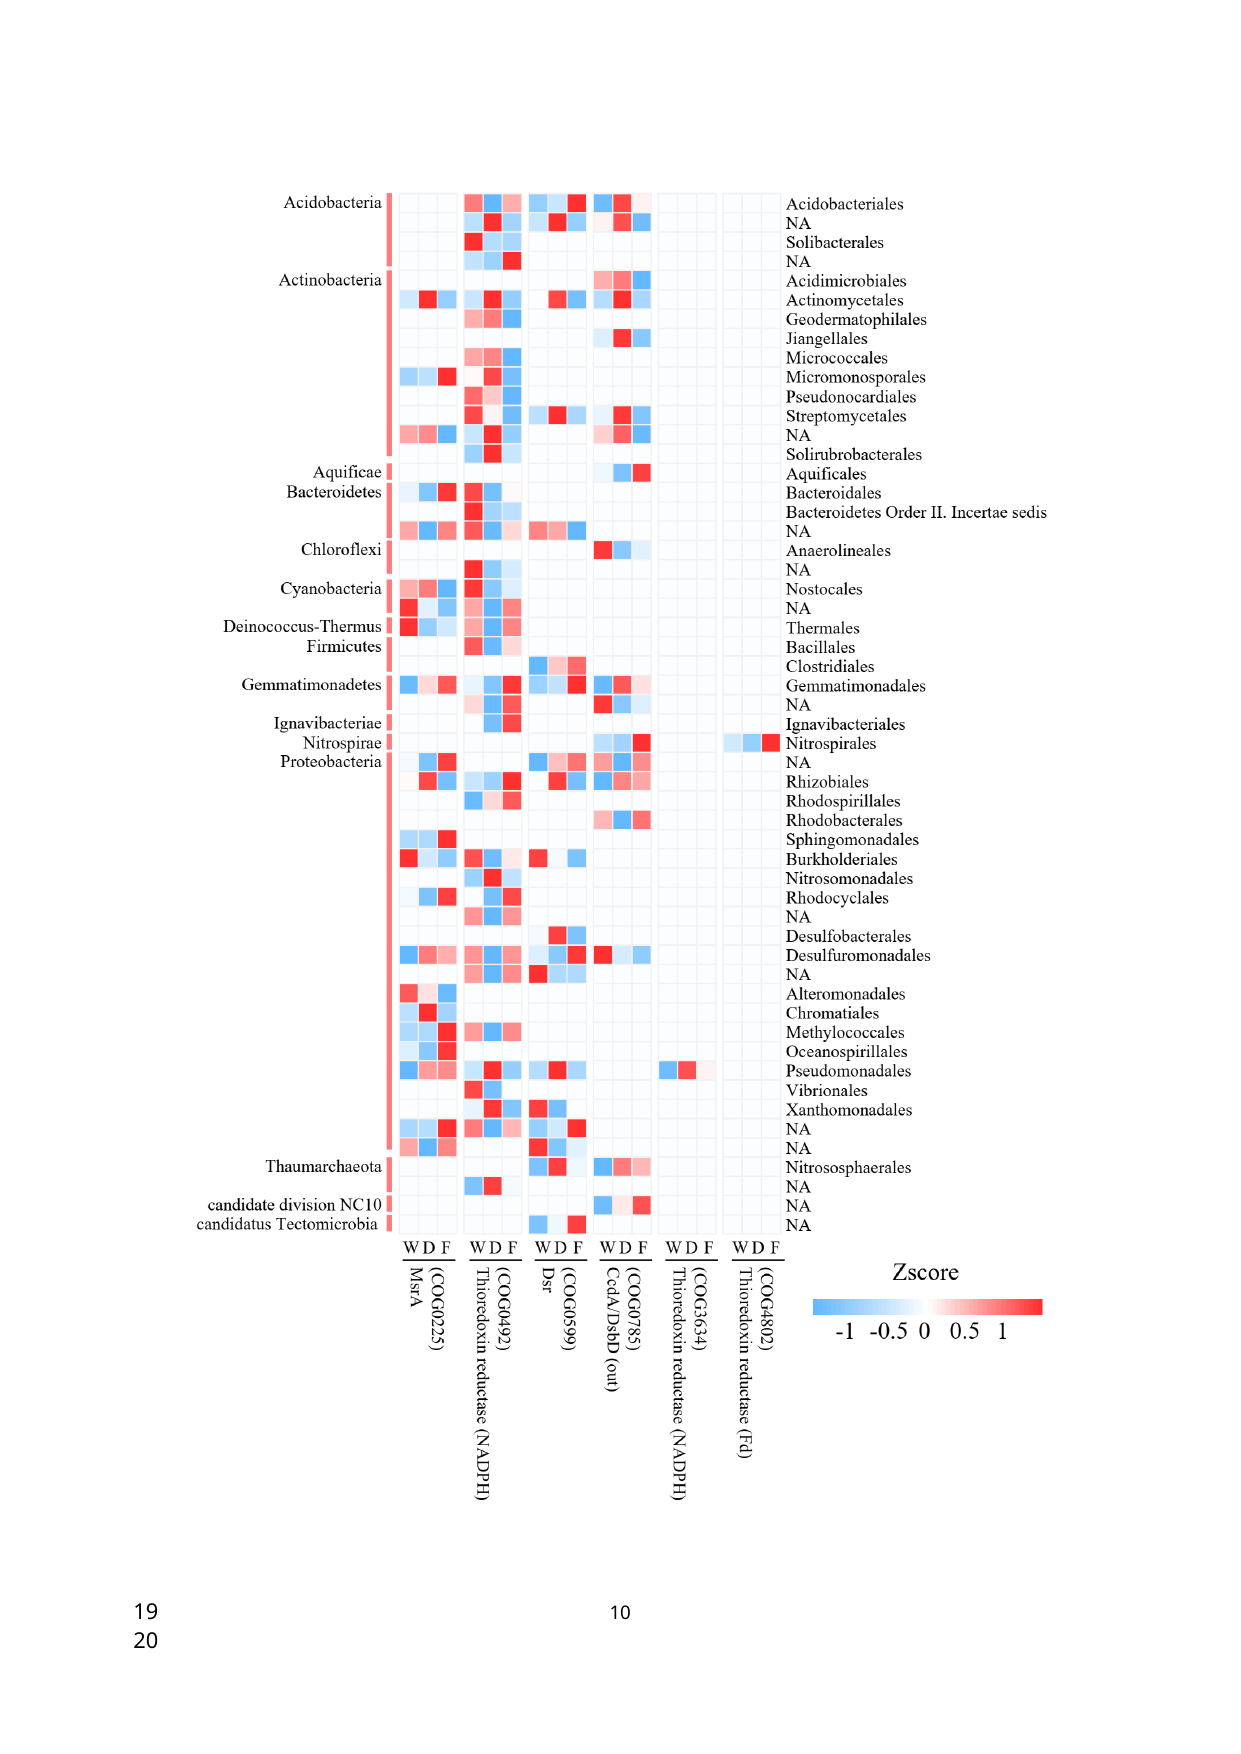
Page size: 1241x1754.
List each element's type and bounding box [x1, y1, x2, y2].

picture [187, 186, 1053, 1516]
